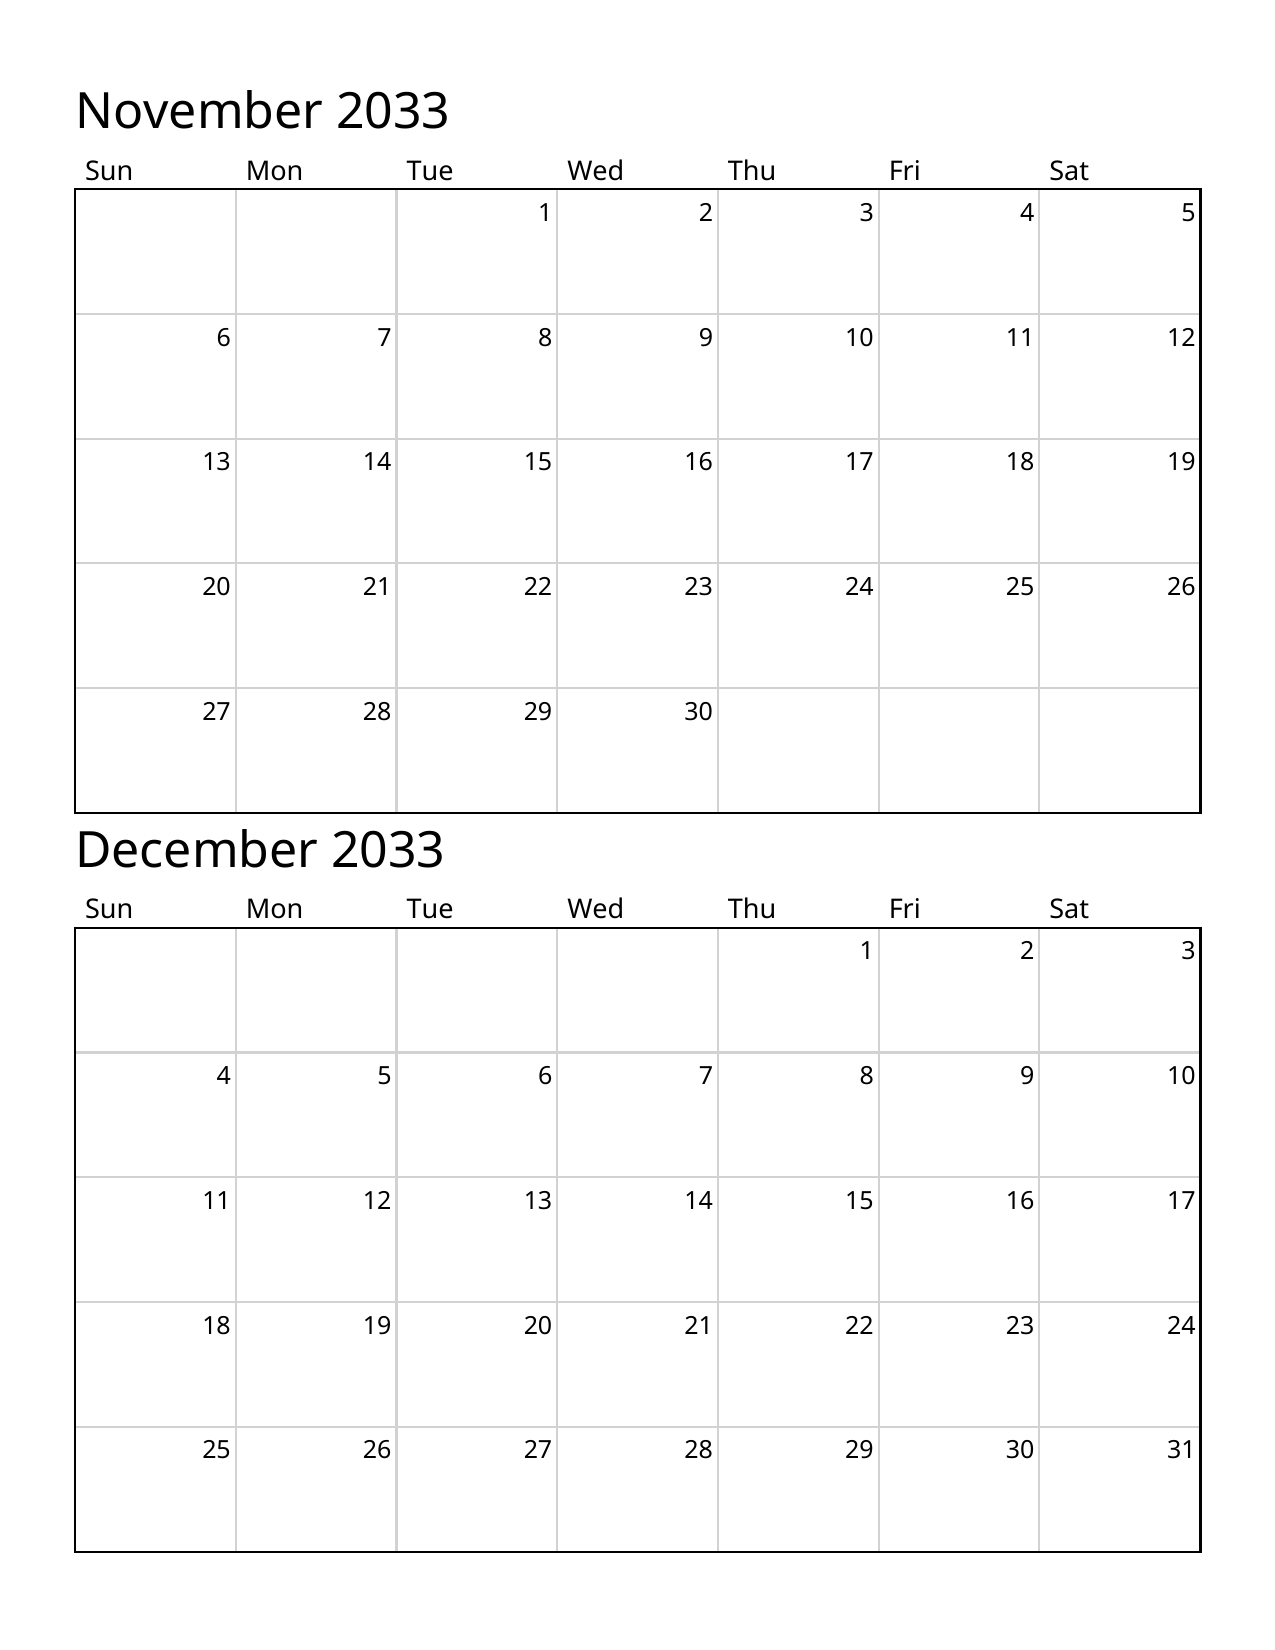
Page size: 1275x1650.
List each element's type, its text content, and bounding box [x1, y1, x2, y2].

table_cell 10 [719, 315, 878, 437]
table_cell 13 [398, 1178, 556, 1301]
table_cell 26 [1040, 564, 1199, 687]
table_cell 5 [237, 1054, 395, 1176]
table_cell 21 [558, 1303, 717, 1426]
table_header [558, 929, 717, 1051]
table_cell 16 [880, 1178, 1038, 1301]
table_cell 25 [76, 1428, 235, 1551]
table_cell [880, 689, 1038, 812]
table_cell 12 [1040, 315, 1199, 437]
table_header [237, 929, 395, 1051]
table_cell 17 [1040, 1178, 1199, 1301]
table_cell 21 [237, 564, 395, 687]
table_cell 23 [558, 564, 717, 687]
table_cell 15 [398, 440, 556, 562]
table_cell 14 [558, 1178, 717, 1301]
table_cell 24 [719, 564, 878, 687]
table_cell 30 [880, 1428, 1038, 1551]
table_header 5 [1040, 190, 1199, 313]
table_cell 17 [719, 440, 878, 562]
table_cell 13 [76, 440, 235, 562]
table_cell 29 [398, 689, 556, 812]
table_header [398, 929, 556, 1051]
table_cell 8 [719, 1054, 878, 1176]
table_cell [719, 689, 878, 812]
table_cell 27 [76, 689, 235, 812]
table_cell 23 [880, 1303, 1038, 1426]
table_cell 7 [558, 1054, 717, 1176]
table_header 3 [719, 190, 878, 313]
table_cell 8 [398, 315, 556, 437]
text Sun Mon Tue Wed Thu Fri Sat [85, 151, 1214, 188]
table_header [76, 929, 235, 1051]
table_cell 24 [1040, 1303, 1199, 1426]
table_cell 11 [76, 1178, 235, 1301]
table_header [237, 190, 395, 313]
table_header 3 [1040, 929, 1199, 1051]
table_cell 25 [880, 564, 1038, 687]
table_cell 6 [76, 315, 235, 437]
table_cell 20 [398, 1303, 556, 1426]
table_cell 4 [76, 1054, 235, 1176]
table_cell 15 [719, 1178, 878, 1301]
table_cell 28 [558, 1428, 717, 1551]
table_cell 9 [880, 1054, 1038, 1176]
table_cell 19 [237, 1303, 395, 1426]
table_cell 19 [1040, 440, 1199, 562]
table_cell 27 [398, 1428, 556, 1551]
table_cell 18 [880, 440, 1038, 562]
table_cell 28 [237, 689, 395, 812]
table_cell 30 [558, 689, 717, 812]
table_cell 11 [880, 315, 1038, 437]
table_cell 9 [558, 315, 717, 437]
text Sun Mon Tue Wed Thu Fri Sat [85, 890, 1214, 927]
table_cell 20 [76, 564, 235, 687]
table_cell 12 [237, 1178, 395, 1301]
table_cell 31 [1040, 1428, 1199, 1551]
subtitle November 2033 [75, 75, 1214, 143]
table_cell 18 [76, 1303, 235, 1426]
table_cell 22 [398, 564, 556, 687]
table_header 1 [719, 929, 878, 1051]
table_cell [1040, 689, 1199, 812]
table_cell 22 [719, 1303, 878, 1426]
table_cell 7 [237, 315, 395, 437]
table_header 4 [880, 190, 1038, 313]
table_header 2 [880, 929, 1038, 1051]
table_header [76, 190, 235, 313]
table_cell 14 [237, 440, 395, 562]
table_header 1 [398, 190, 556, 313]
table_cell 26 [237, 1428, 395, 1551]
table_cell 10 [1040, 1054, 1199, 1176]
table_cell 16 [558, 440, 717, 562]
table_cell 6 [398, 1054, 556, 1176]
table_header 2 [558, 190, 717, 313]
table_cell 29 [719, 1428, 878, 1551]
subtitle December 2033 [75, 814, 1214, 882]
